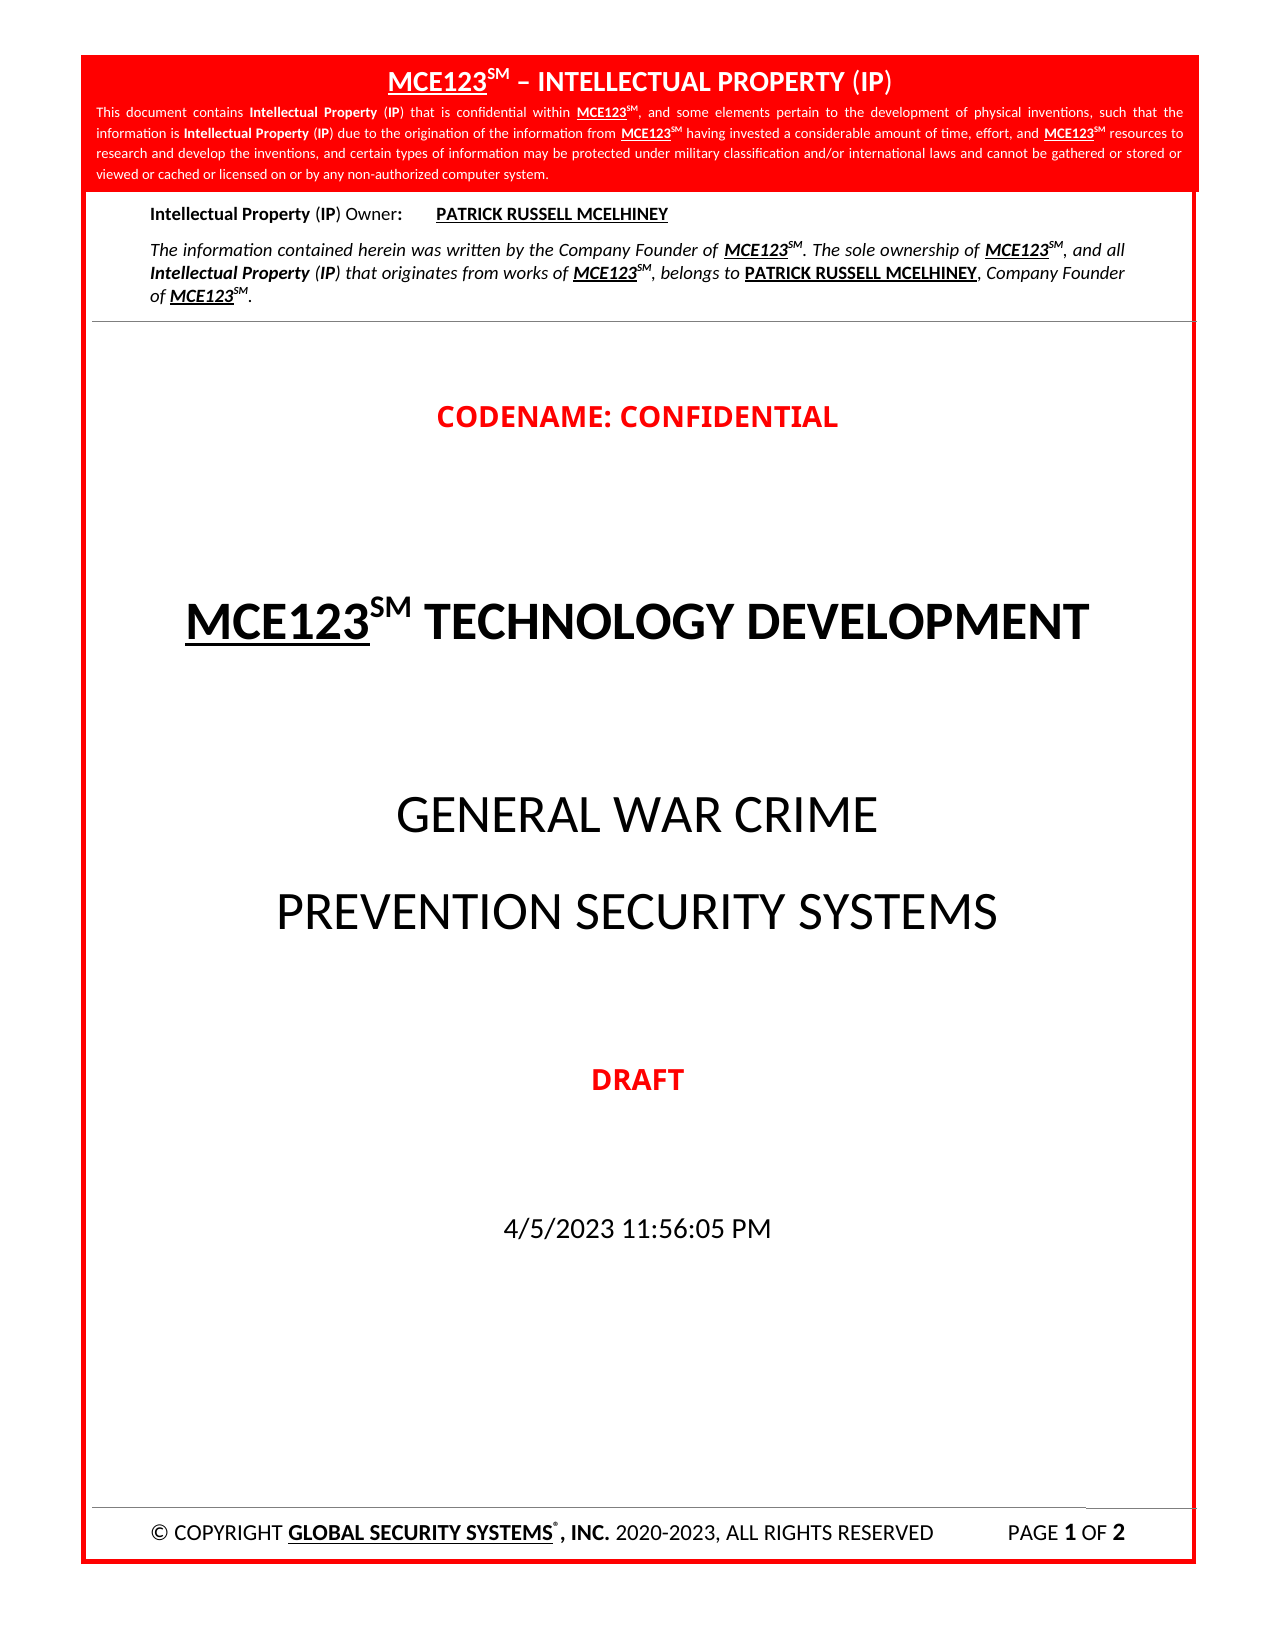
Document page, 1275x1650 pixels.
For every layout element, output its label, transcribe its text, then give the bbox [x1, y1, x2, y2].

text PREVENTION SECURITY SYSTEMS [150, 877, 1125, 943]
text GENERAL WAR CRIME [150, 780, 1125, 846]
text DRAFT [150, 1059, 1125, 1099]
text CODENAME: CONFIDENTIAL [150, 396, 1125, 436]
text 4/5/2023 11:56:05 PM [150, 1211, 1125, 1246]
text MCE123SM TECHNOLOGY DEVELOPMENT [150, 586, 1125, 653]
